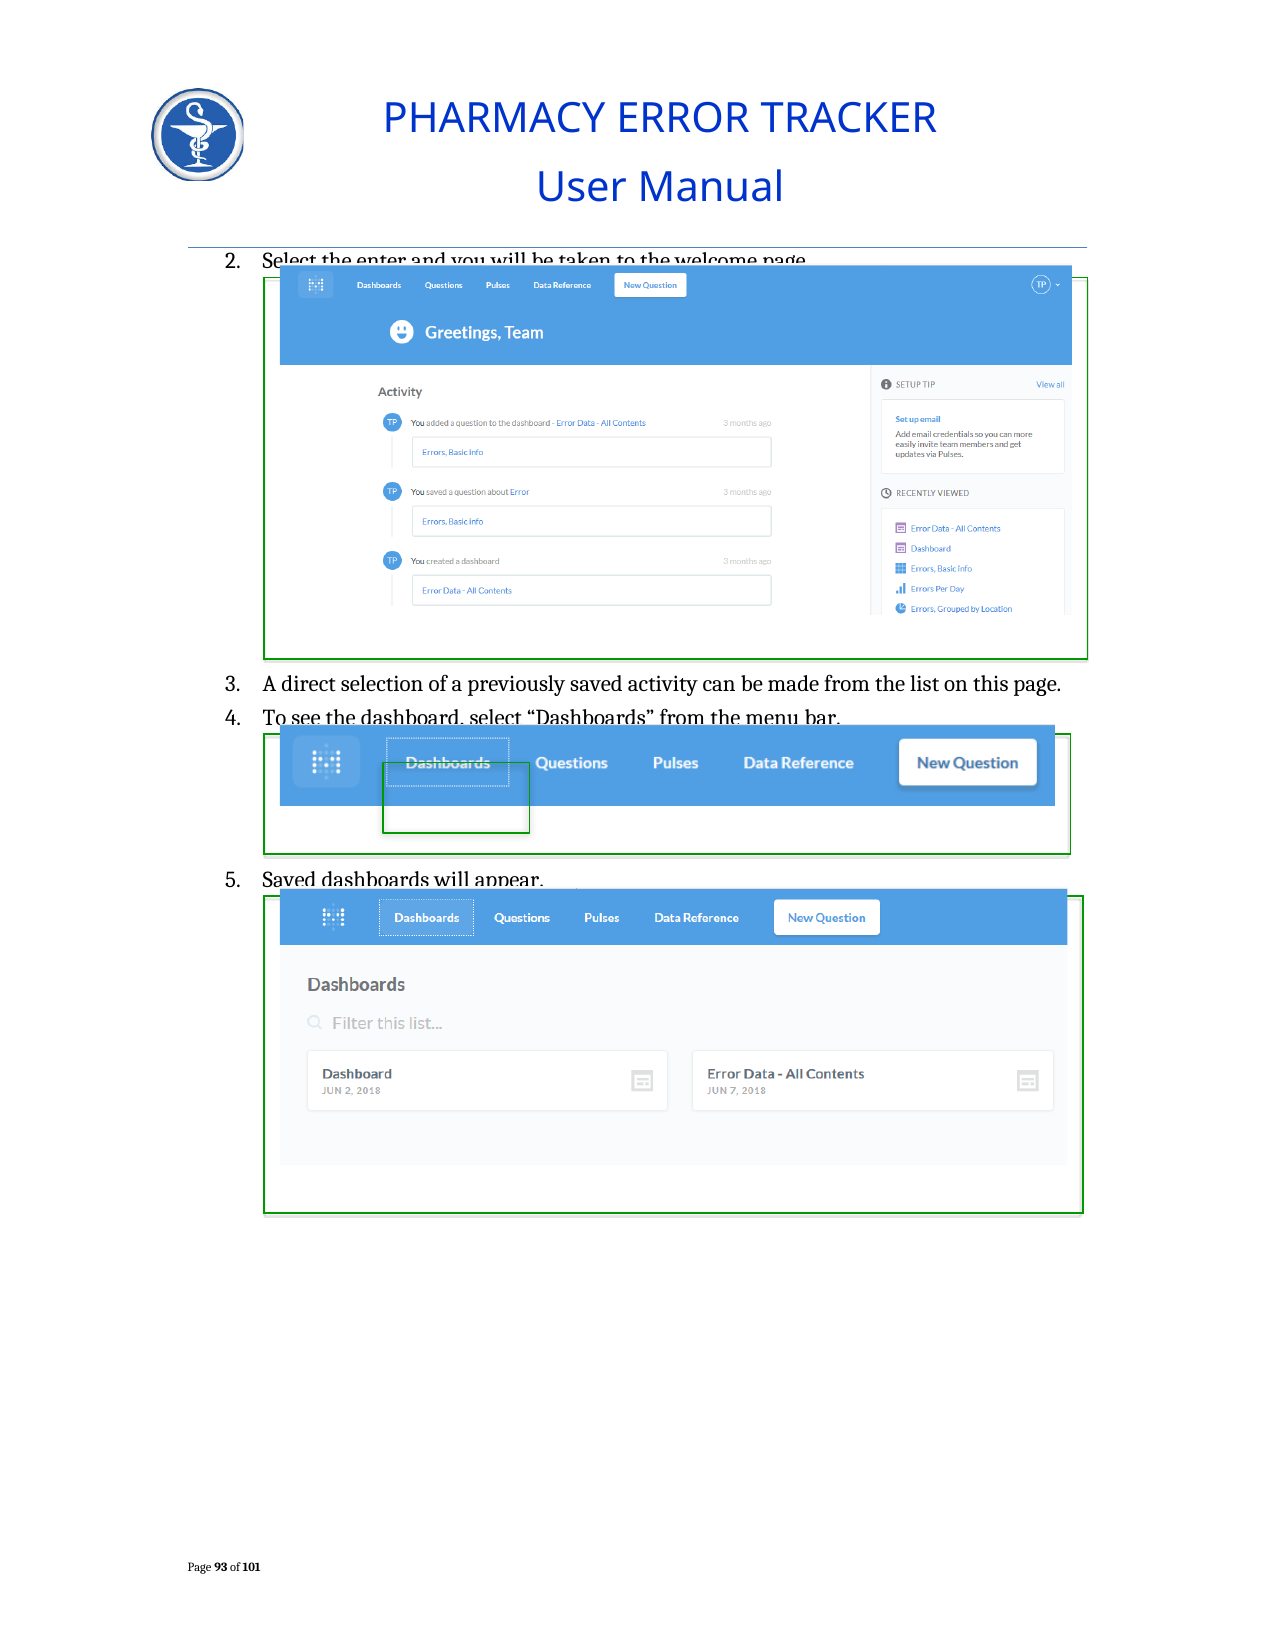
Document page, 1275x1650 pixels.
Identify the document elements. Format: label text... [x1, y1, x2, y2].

picture [150, 87, 244, 181]
picture [384, 763, 529, 806]
list A direct selection of a previously saved activity can be made from the list on this page. [225, 671, 1087, 697]
picture [279, 724, 1055, 806]
picture [279, 886, 1068, 1165]
picture [279, 263, 1072, 615]
